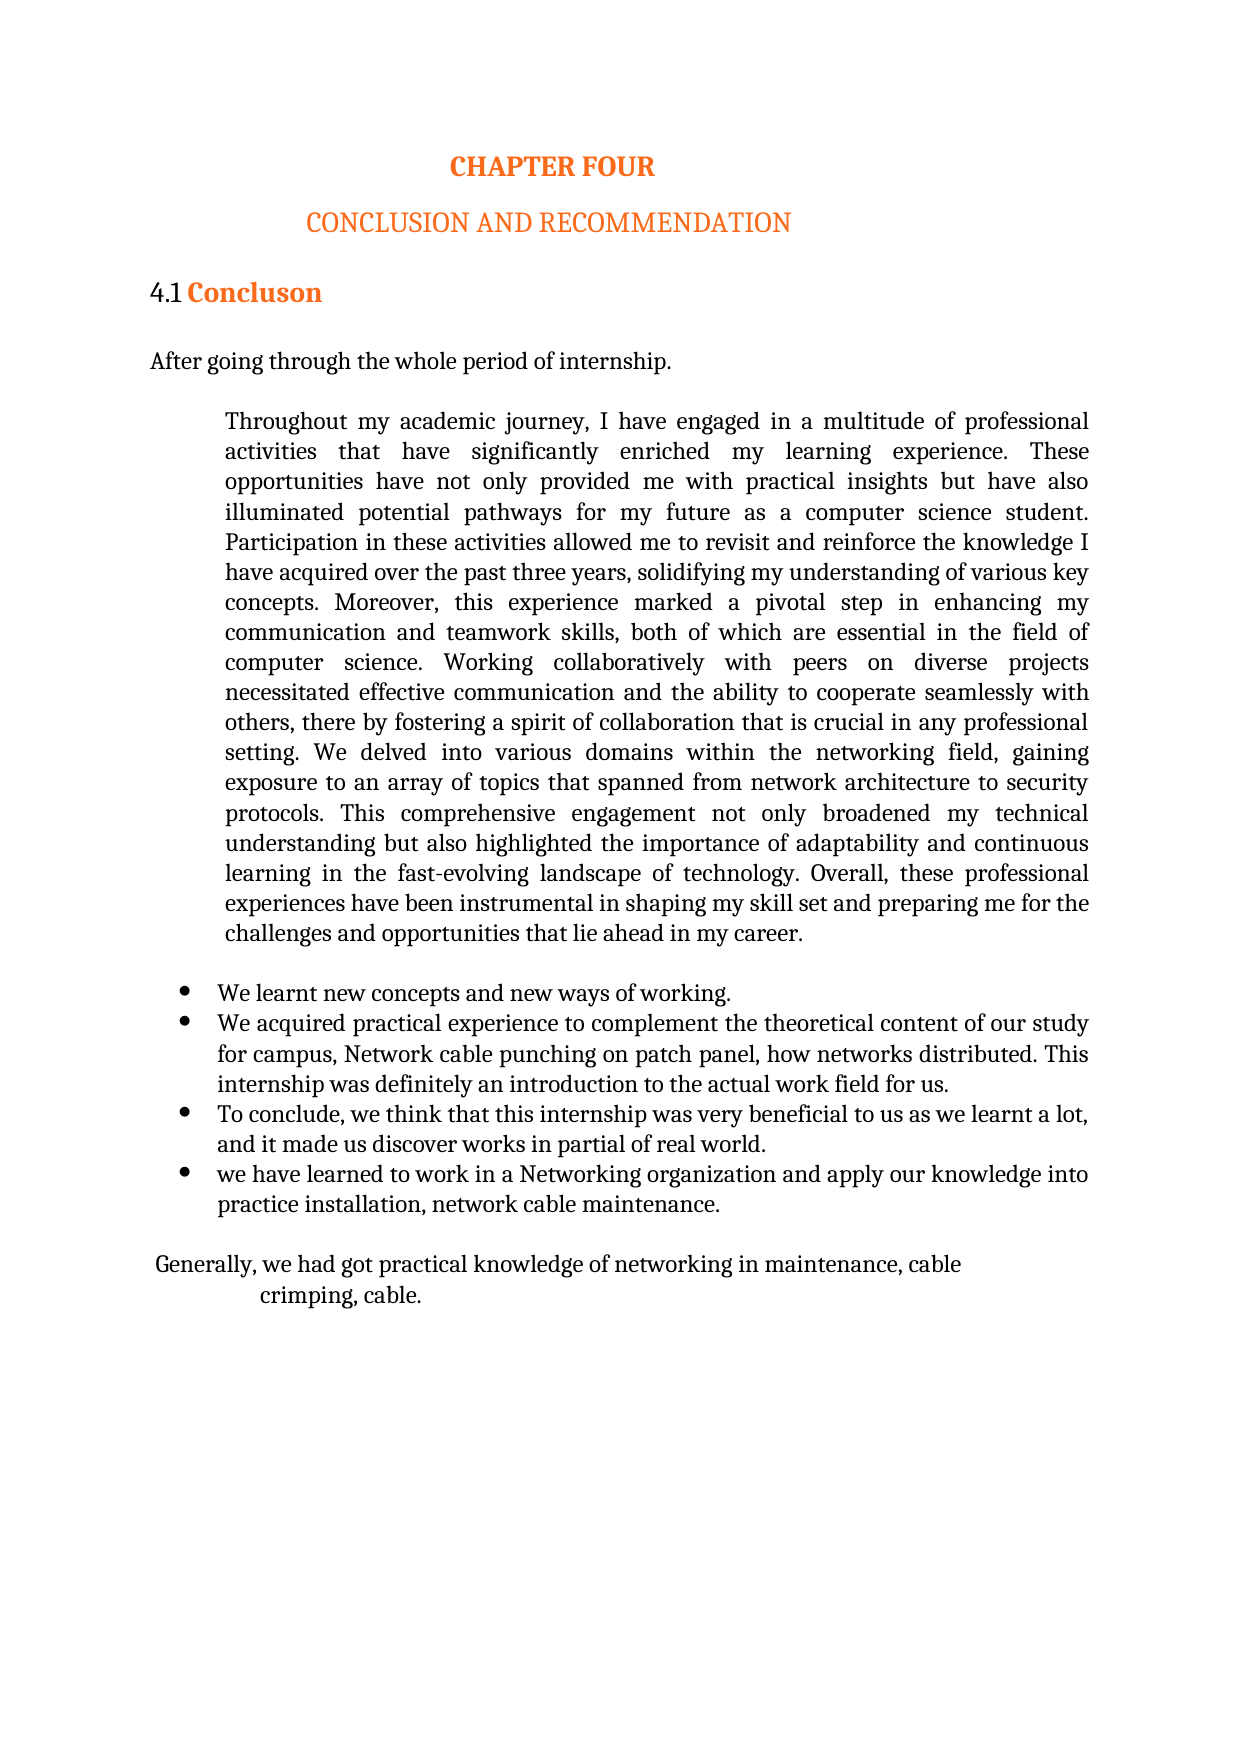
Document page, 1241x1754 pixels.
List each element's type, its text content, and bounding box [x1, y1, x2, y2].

list Generally, we had got practical knowledge of networking in maintenance, cable [150, 1250, 1090, 1279]
list After going through the whole period of internship. [150, 347, 1090, 376]
list We learnt new concepts and new ways of working. [179, 979, 1090, 1008]
list crimping, cable. [150, 1281, 1090, 1309]
list 4.1 Concluson [150, 276, 1090, 310]
list We acquired practical experience to complement the theoretical content of our study for campus, Network cable punching on patch panel, how networks distributed. This internship was definitely an introduction to the actual work field for us. [179, 1009, 1090, 1098]
text CHAPTER FOUR [450, 150, 1090, 183]
list Throughout my academic journey, I have engaged in a multitude of professional activities that have significantly enriched my learning experience. These opportunities have not only provided me with practical insights but have also illuminated potential pathways for my future as a computer science student. Participation in these activities allowed me to revisit and reinforce the knowledge I have acquired over the past three years, solidifying my understanding of various key concepts. Moreover, this experience marked a pivotal step in enhancing my communication and teamwork skills, both of which are essential in the field of computer science. Working collaboratively with peers on diverse projects necessitated effective communication and the ability to cooperate seamlessly with others, there by fostering a spirit of collaboration that is crucial in any professional setting. We delved into various domains within the networking field, gaining exposure to an array of topics that spanned from network architecture to security protocols. This comprehensive engagement not only broadened my technical understanding but also highlighted the importance of adaptability and continuous learning in the fast-evolving landscape of technology. Overall, these professional experiences have been instrumental in shaping my skill set and preparing me for the challenges and opportunities that lie ahead in my career. [225, 407, 1090, 948]
list To conclude, we think that this internship was very beneficial to us as we learnt a lot, and it made us discover works in partial of real world. [179, 1100, 1090, 1159]
list we have learned to work in a Networking organization and apply our knowledge into practice installation, network cable maintenance. [179, 1160, 1090, 1219]
list CONCLUSION AND RECOMMENDATION [300, 206, 1090, 239]
